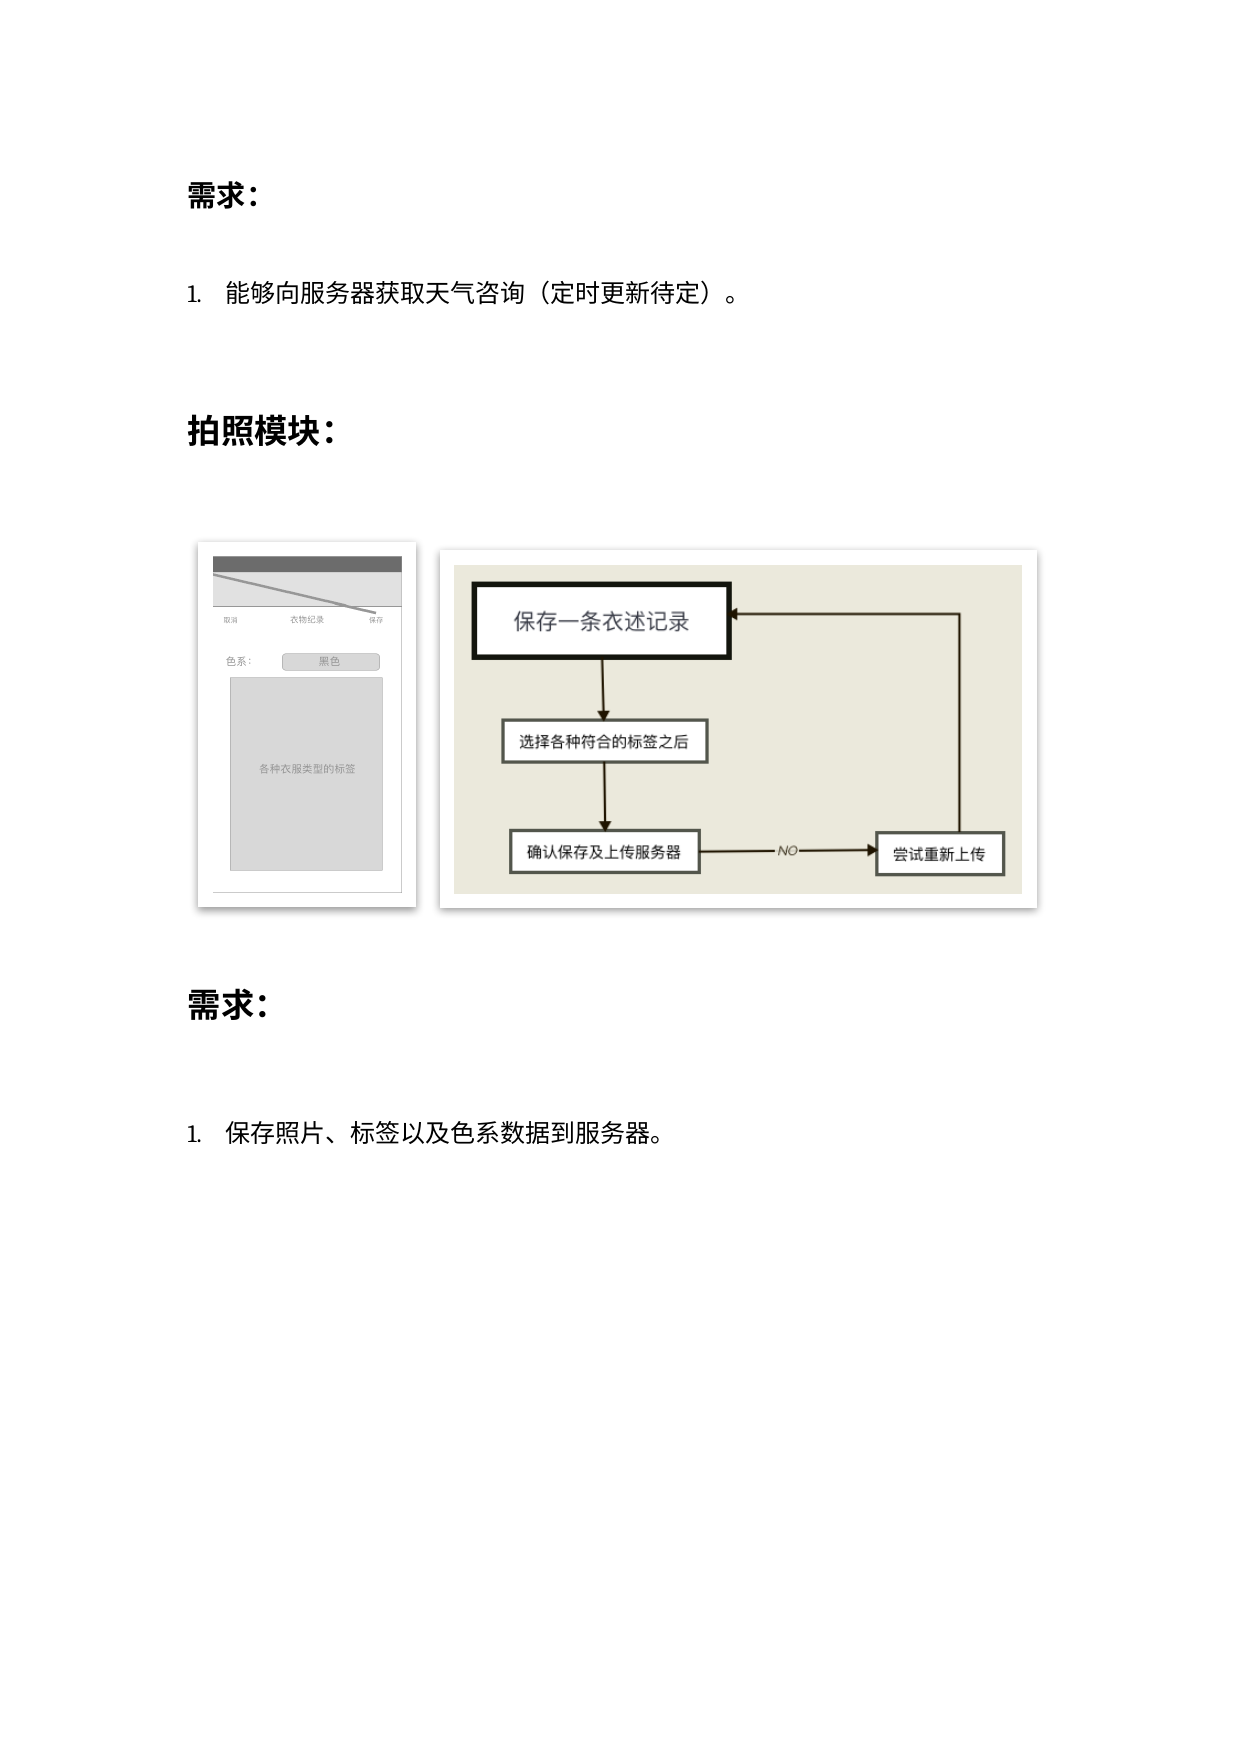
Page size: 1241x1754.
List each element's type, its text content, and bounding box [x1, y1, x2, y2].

picture [454, 565, 1022, 894]
list 保存照片、标签以及色系数据到服务器。 [187, 1109, 1053, 1153]
subtitle 需求： [187, 959, 1053, 1047]
subtitle 需求： [187, 172, 1053, 216]
list 能够向服务器获取天气咨询（定时更新待定）。 [187, 270, 1053, 314]
subtitle 拍照模块： [187, 385, 1053, 473]
picture [213, 556, 402, 893]
